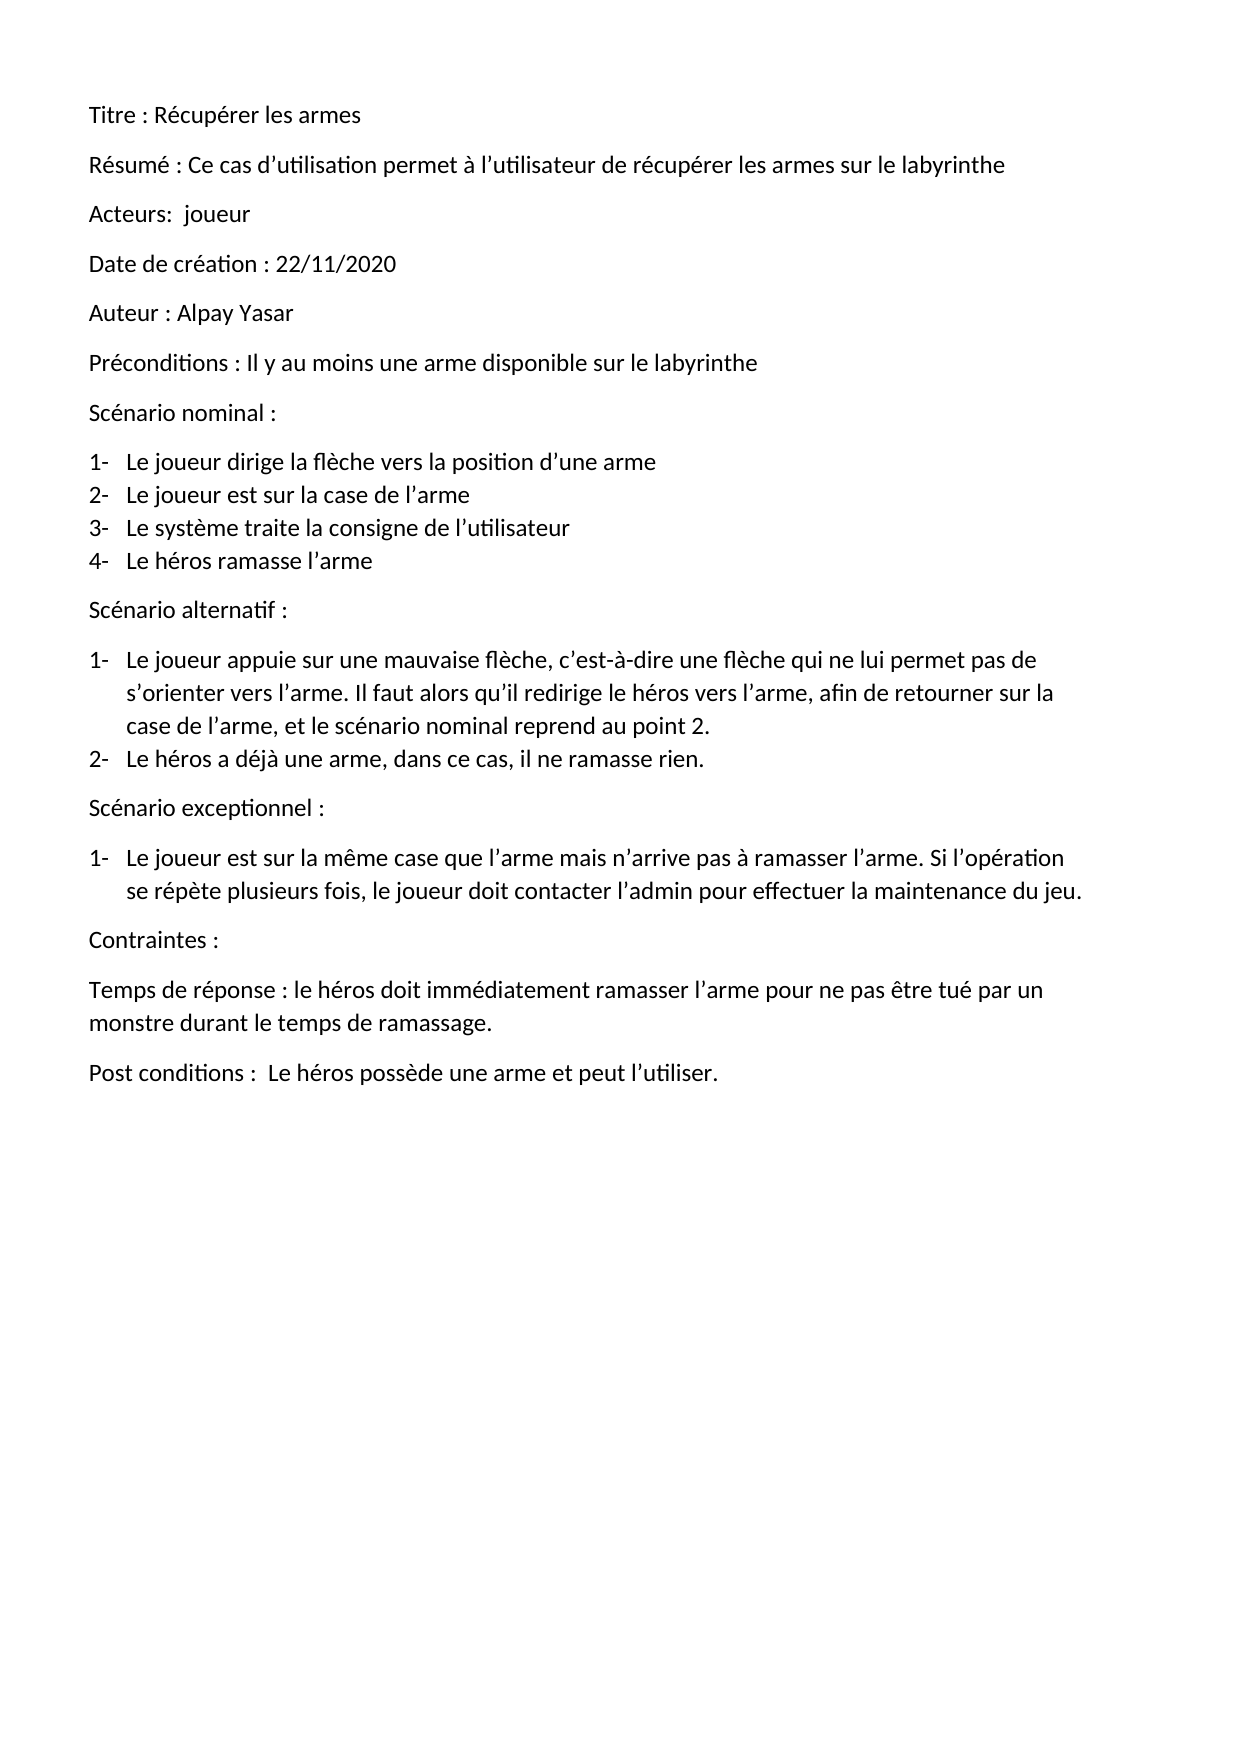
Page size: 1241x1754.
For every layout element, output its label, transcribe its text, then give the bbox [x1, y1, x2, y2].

text Post conditions : Le héros possède une arme et peut l’utiliser. [88, 1057, 1093, 1087]
text Préconditions : Il y au moins une arme disponible sur le labyrinthe [88, 347, 1093, 378]
list Le joueur est sur la case de l’arme [88, 479, 1093, 510]
text Scénario nominal : [88, 397, 1093, 427]
list Le héros a déjà une arme, dans ce cas, il ne ramasse rien. [88, 743, 1093, 773]
list Le joueur appuie sur une mauvaise flèche, c’est-à-dire une flèche qui ne lui permet pas de s’orienter vers l’arme. Il faut alors qu’il redirige le héros vers l’arme, afin de retourner sur la case de l’arme, et le scénario nominal reprend au point 2. [88, 644, 1093, 741]
text Scénario exceptionnel : [88, 792, 1093, 823]
text Contraintes : [88, 924, 1093, 955]
text Date de création : 22/11/2020 [88, 248, 1093, 278]
text Scénario alternatif : [88, 594, 1093, 625]
text Acteurs: joueur [88, 198, 1093, 229]
text Résumé : Ce cas d’utilisation permet à l’utilisateur de récupérer les armes sur le labyrinthe [88, 149, 1093, 179]
list Le héros ramasse l’arme [88, 545, 1093, 576]
list Le joueur dirige la flèche vers la position d’une arme [88, 446, 1093, 477]
list Le joueur est sur la même case que l’arme mais n’arrive pas à ramasser l’arme. Si l’opération se répète plusieurs fois, le joueur doit contacter l’admin pour effectuer la maintenance du jeu. [88, 842, 1093, 906]
text Temps de réponse : le héros doit immédiatement ramasser l’arme pour ne pas être tué par un monstre durant le temps de ramassage. [88, 974, 1093, 1038]
list Le système traite la consigne de l’utilisateur [88, 512, 1093, 543]
text Auteur : Alpay Yasar [88, 297, 1093, 328]
text Titre : Récupérer les armes [88, 99, 1093, 130]
